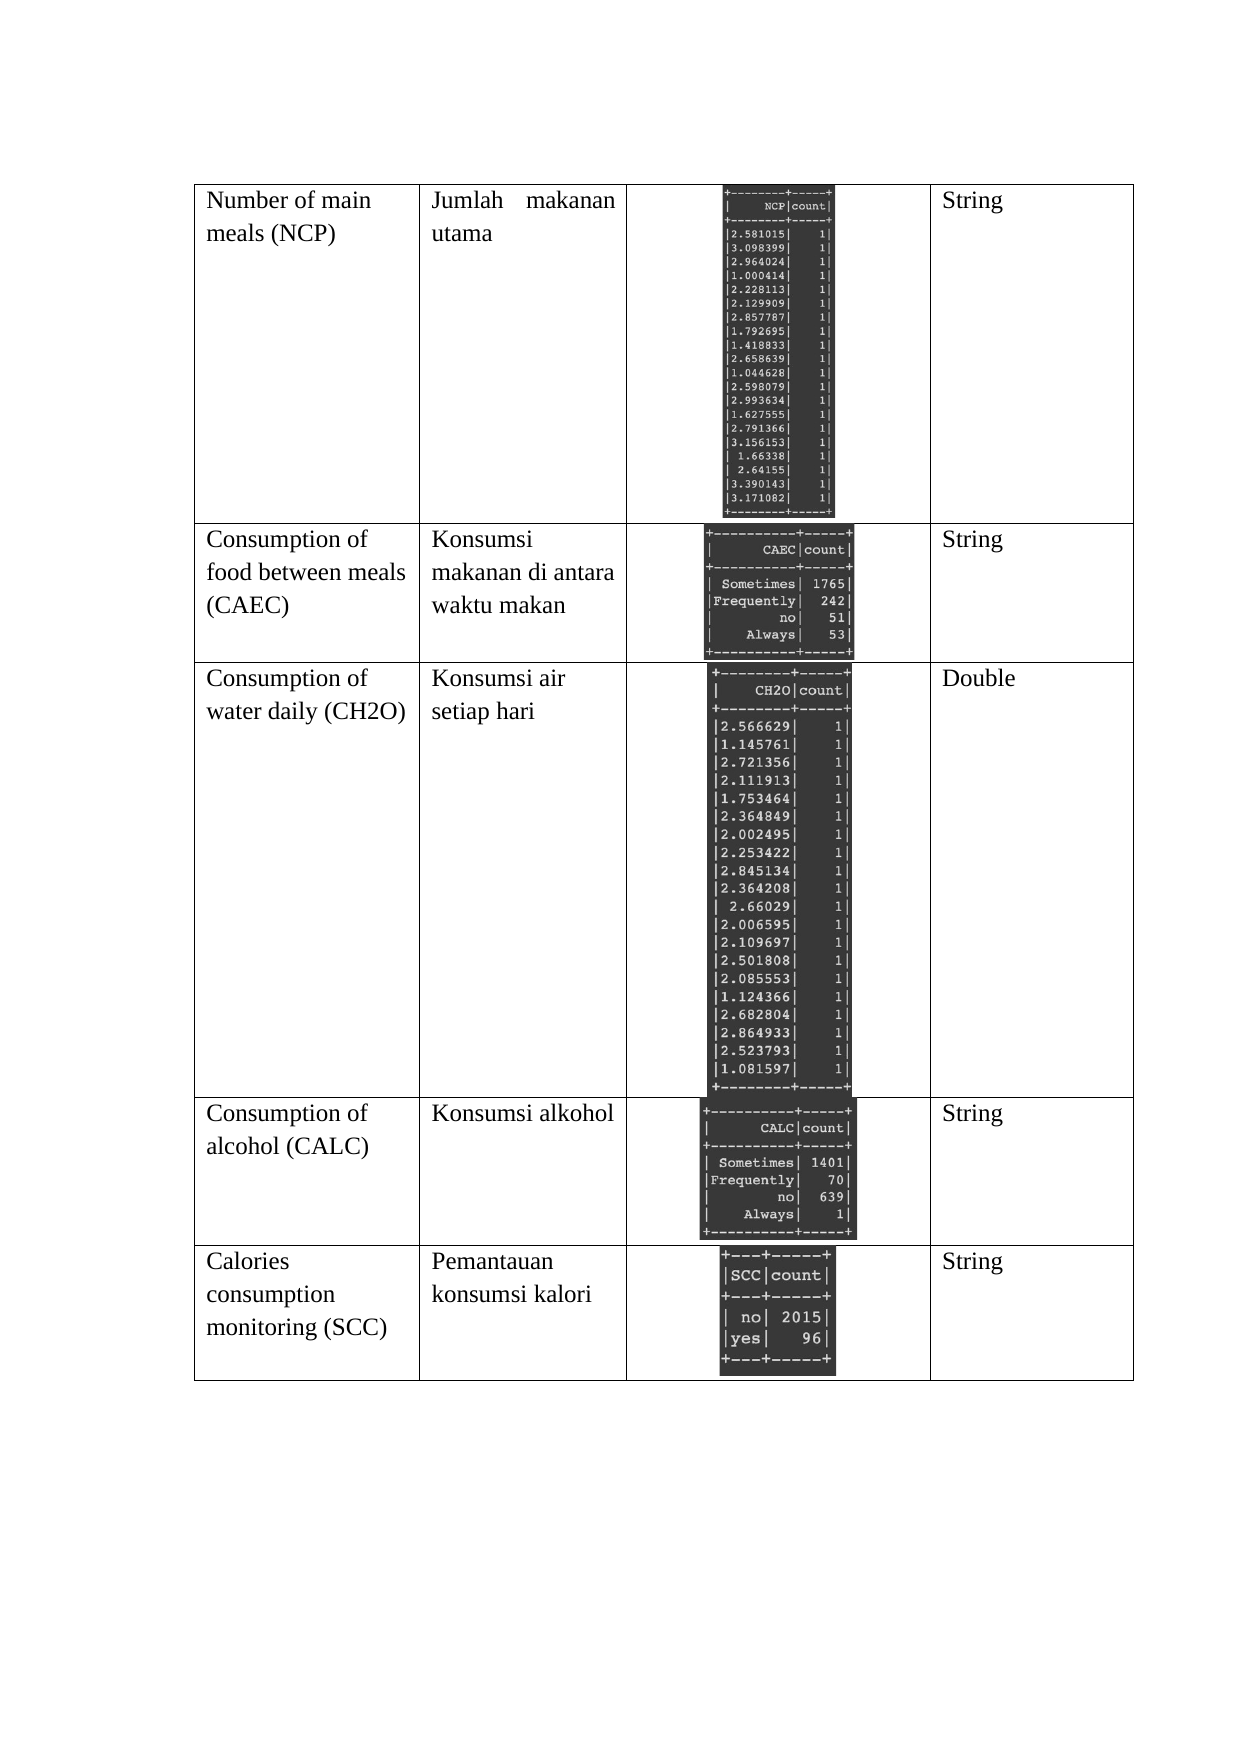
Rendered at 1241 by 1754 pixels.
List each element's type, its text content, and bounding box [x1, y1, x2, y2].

table_cell String [931, 1098, 1133, 1245]
table_header [627, 185, 930, 522]
table_cell String [931, 1246, 1133, 1380]
table_cell [627, 663, 707, 1097]
picture [699, 662, 858, 1240]
picture [719, 1245, 837, 1376]
table_cell Double [931, 663, 1133, 1097]
table_cell Konsumsi air setiap hari [420, 663, 626, 1097]
table_cell [627, 524, 930, 662]
table_cell Konsumsi alkohol [420, 1098, 626, 1245]
table_cell [627, 1246, 930, 1380]
table_cell [852, 663, 930, 1097]
table_header Number of main meals (NCP) [195, 185, 419, 522]
table_cell [627, 1098, 930, 1245]
table_cell Pemantauan konsumsi kalori [420, 1246, 626, 1380]
table_cell Calories consumption monitoring (SCC) [195, 1246, 419, 1380]
table_cell Consumption of water daily (CH2O) [195, 663, 419, 1097]
table_cell Consumption of food between meals (CAEC) [195, 524, 419, 662]
picture [703, 523, 855, 660]
table_header String [931, 185, 1133, 522]
picture [722, 185, 836, 518]
table_cell String [931, 524, 1133, 662]
table_header Jumlah makanan utama [420, 185, 626, 522]
table_cell Konsumsi makanan di antara waktu makan [420, 524, 626, 662]
table_cell Consumption of alcohol (CALC) [195, 1098, 419, 1245]
